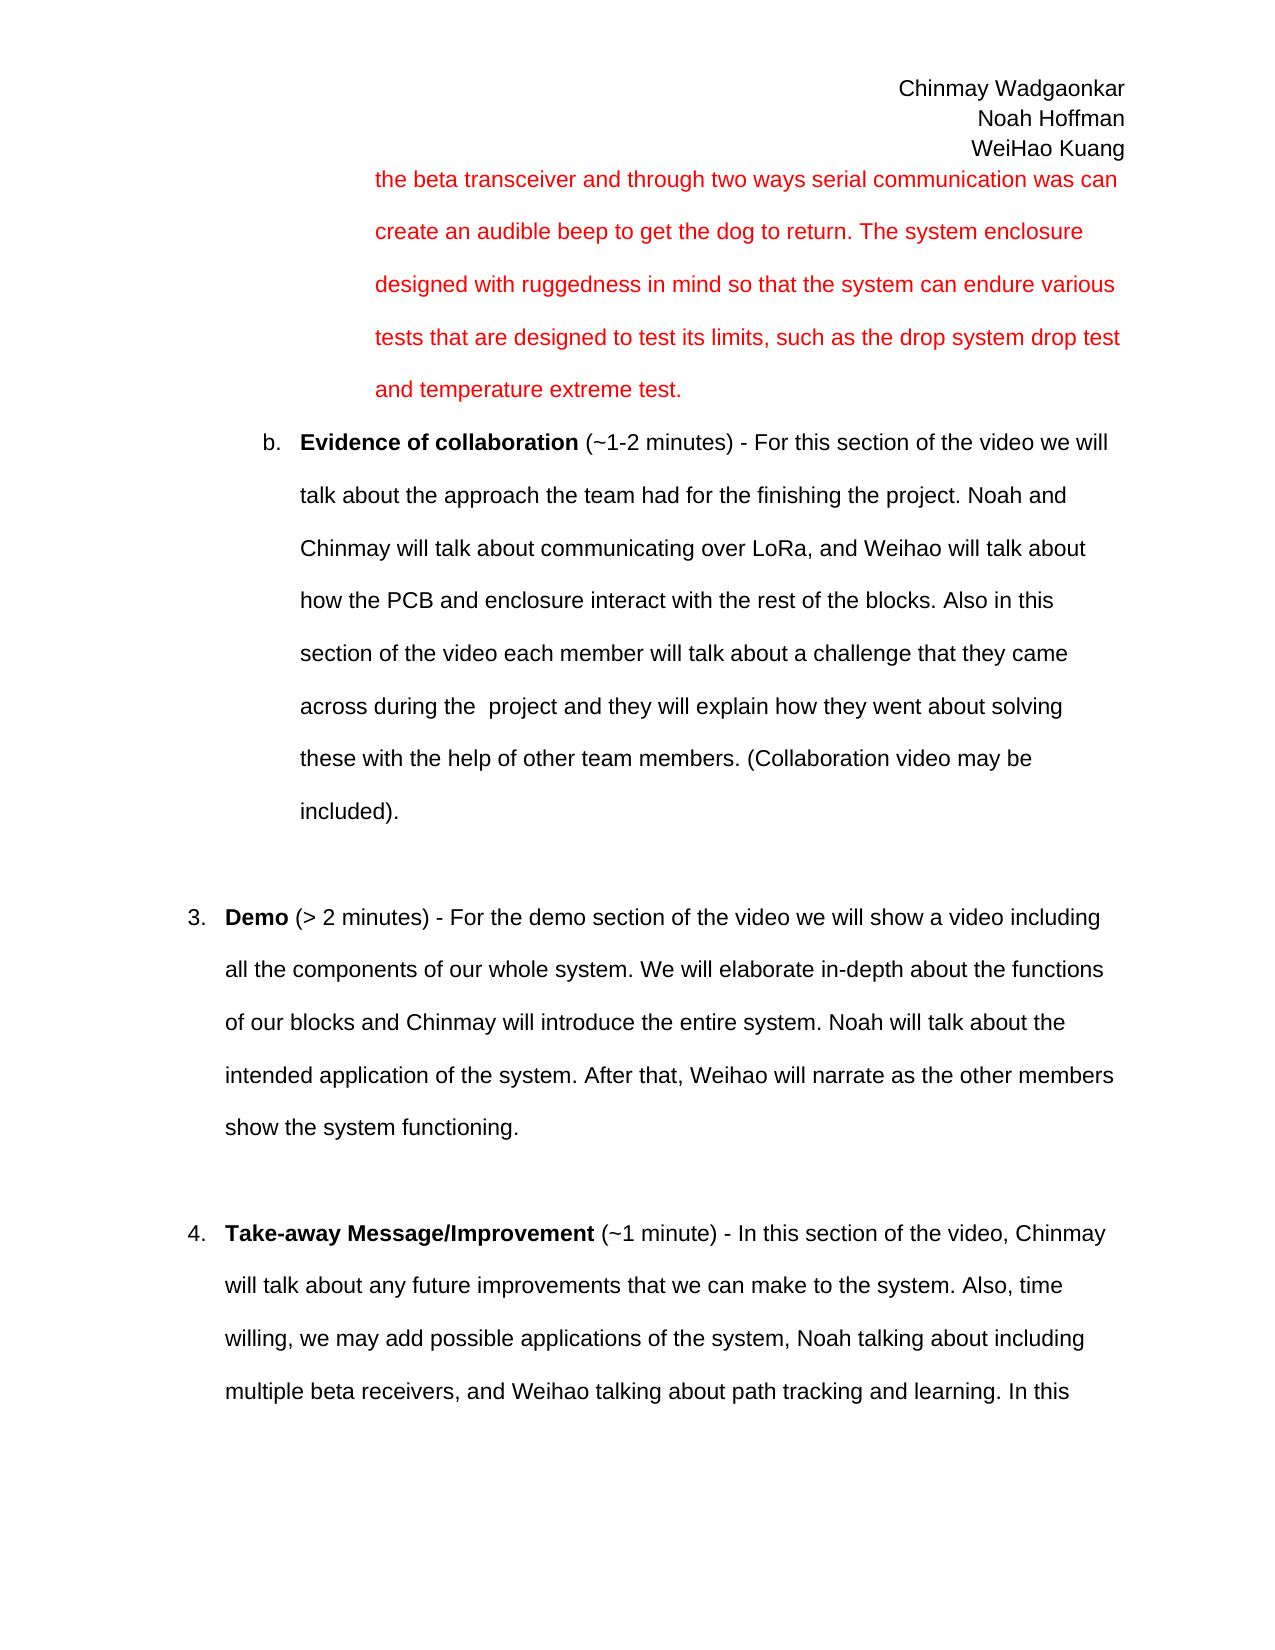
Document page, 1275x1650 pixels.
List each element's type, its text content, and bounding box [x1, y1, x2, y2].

list Demo (> 2 minutes) - For the demo section of the video we will show a video including all the components of our whole system. We will elaborate in-depth about the functions of our blocks and Chinmay will introduce the entire system. Noah will talk about the intended application of the system. After that, Weihao will narrate as the other members show the system functioning. [187, 903, 1125, 1141]
list Evidence of collaboration (~1-2 minutes) - For this section of the video we will talk about the approach the team had for the finishing the project. Noah and Chinmay will talk about communicating over LoRa, and Weihao will talk about how the PCB and enclosure interact with the rest of the blocks. Also in this section of the video each member will talk about a challenge that they came across during the project and they will explain how they went about solving these with the help of other team members. (Collaboration video may be included). [262, 429, 1125, 824]
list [187, 1220, 1125, 1404]
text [375, 166, 1125, 403]
